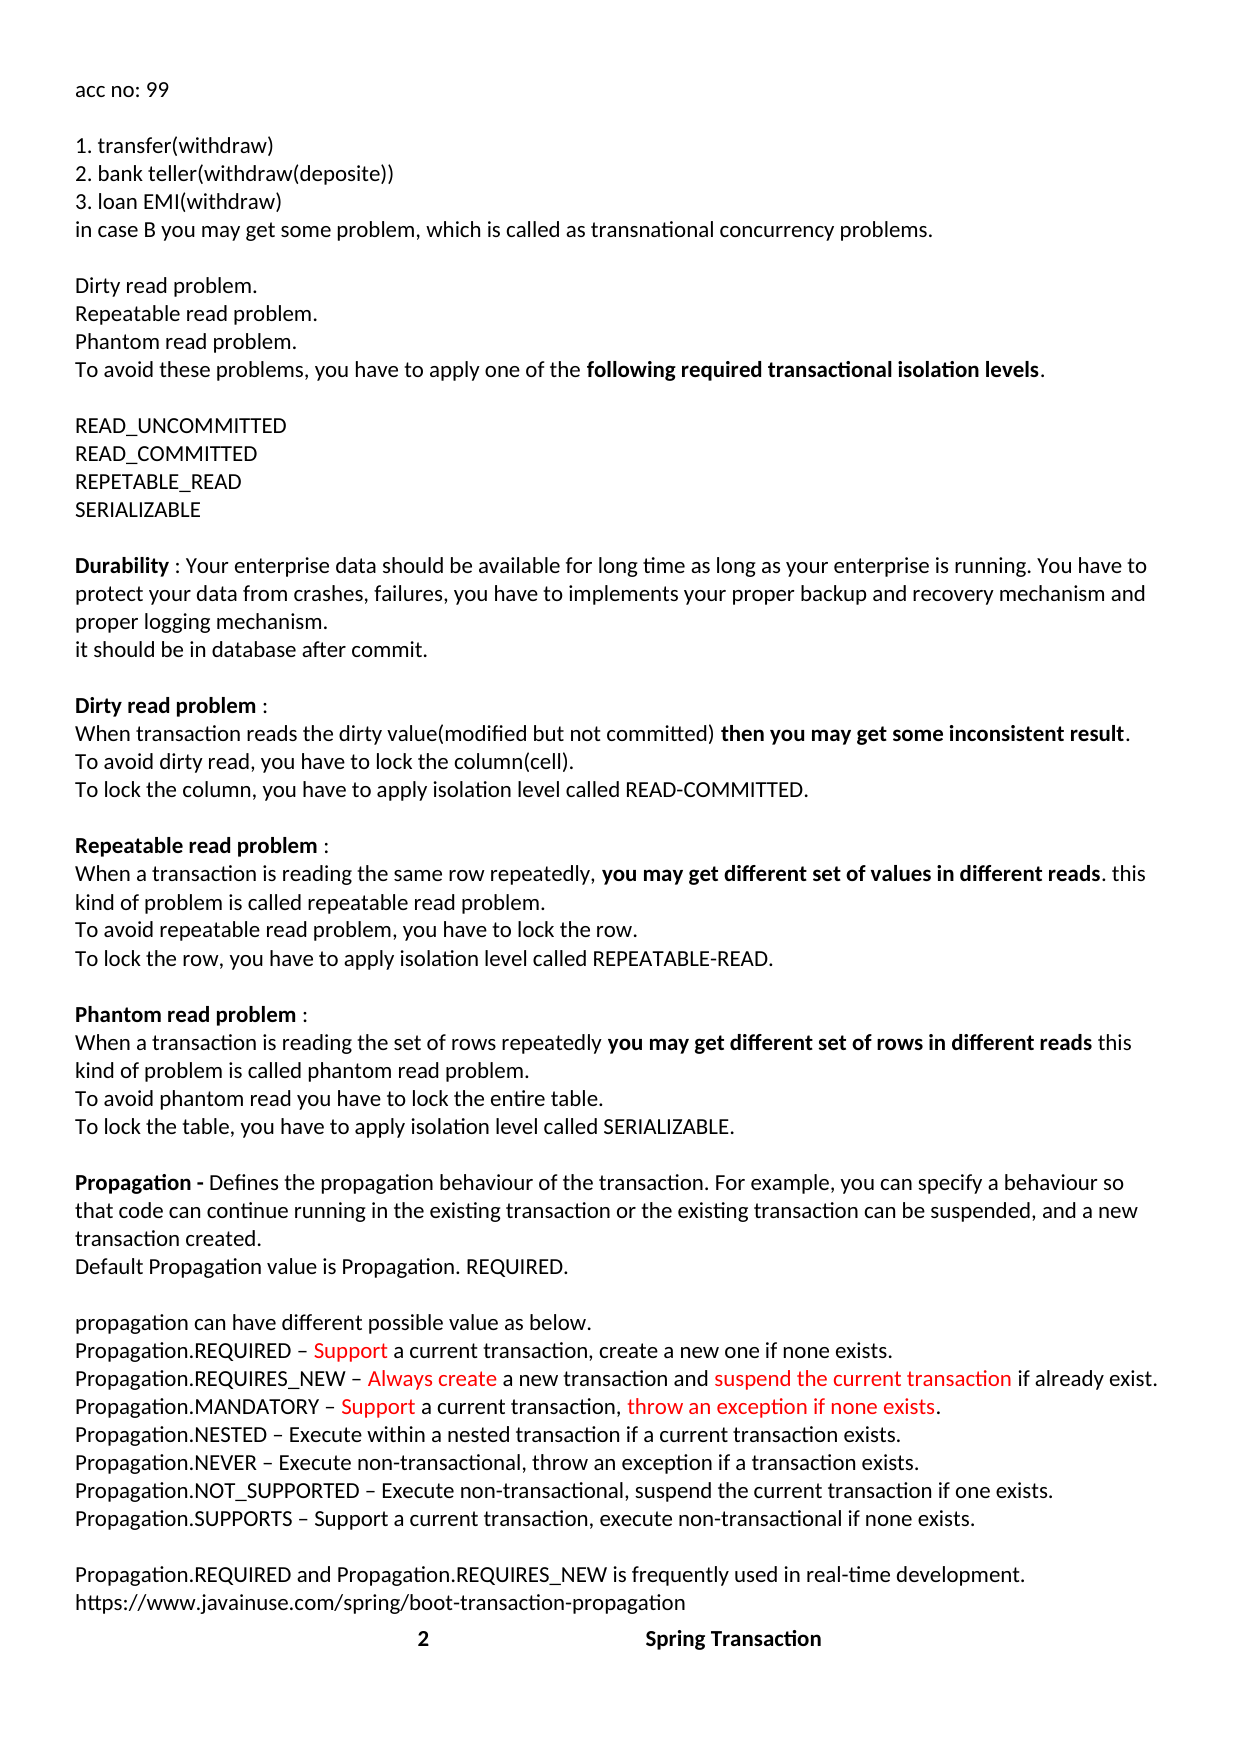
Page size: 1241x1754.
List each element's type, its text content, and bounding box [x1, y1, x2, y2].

text Dirty read problem. [75, 271, 1165, 299]
text To avoid dirty read, you have to lock the column(cell). [75, 747, 1165, 776]
text To avoid phantom read you have to lock the entire table. [75, 1084, 1165, 1112]
text READ_COMMITTED [75, 439, 1165, 467]
text To lock the column, you have to apply isolation level called READ-COMMITTED. [75, 776, 1165, 803]
text REPETABLE_READ [75, 467, 1165, 495]
text SERIALIZABLE [75, 495, 1165, 523]
text To lock the row, you have to apply isolation level called REPEATABLE-READ. [75, 944, 1165, 972]
text Durability : Your enterprise data should be available for long time as long as your enterprise is running. You have to protect your data from crashes, failures, you have to implements your proper backup and recovery mechanism and proper logging mechanism. [75, 551, 1165, 635]
text propagation can have different possible value as below. [75, 1308, 1165, 1336]
text https://www.javainuse.com/spring/boot-transaction-propagation [75, 1588, 1165, 1616]
text 2. bank teller(withdraw(deposite)) [75, 159, 1165, 187]
text Repeatable read problem. [75, 299, 1165, 327]
text acc no: 99 [75, 75, 1165, 103]
text When a transaction is reading the same row repeatedly, you may get different set of values in different reads. this kind of problem is called repeatable read problem. [75, 859, 1165, 916]
text Phantom read problem : [75, 1000, 1165, 1028]
text Propagation.MANDATORY – Support a current transaction, throw an exception if none exists. [75, 1392, 1165, 1420]
text When a transaction is reading the set of rows repeatedly you may get different set of rows in different reads this kind of problem is called phantom read problem. [75, 1028, 1165, 1084]
text it should be in database after commit. [75, 635, 1165, 663]
text 3. loan EMI(withdraw) [75, 187, 1165, 215]
text in case B you may get some problem, which is called as transnational concurrency problems. [75, 215, 1165, 243]
text When transaction reads the dirty value(modified but not committed) then you may get some inconsistent result. [75, 719, 1165, 747]
text Propagation.REQUIRED and Propagation.REQUIRES_NEW is frequently used in real-time development. [75, 1560, 1165, 1588]
text Dirty read problem : [75, 691, 1165, 719]
text Propagation.REQUIRED – Support a current transaction, create a new one if none exists. [75, 1336, 1165, 1364]
text Repeatable read problem : [75, 832, 1165, 859]
text 1. transfer(withdraw) [75, 131, 1165, 159]
text Propagation - Defines the propagation behaviour of the transaction. For example, you can specify a behaviour so that code can continue running in the existing transaction or the existing transaction can be suspended, and a new transaction created. [75, 1168, 1165, 1252]
text Propagation.NOT_SUPPORTED – Execute non-transactional, suspend the current transaction if one exists. [75, 1476, 1165, 1504]
text Propagation.NESTED – Execute within a nested transaction if a current transaction exists. [75, 1420, 1165, 1448]
text To avoid these problems, you have to apply one of the following required transactional isolation levels. [75, 355, 1165, 383]
text READ_UNCOMMITTED [75, 411, 1165, 439]
text Phantom read problem. [75, 327, 1165, 355]
text To lock the table, you have to apply isolation level called SERIALIZABLE. [75, 1112, 1165, 1140]
text Propagation.REQUIRES_NEW – Always create a new transaction and suspend the current transaction if already exist. [75, 1364, 1165, 1392]
text Propagation.NEVER – Execute non-transactional, throw an exception if a transaction exists. [75, 1448, 1165, 1476]
text Propagation.SUPPORTS – Support a current transaction, execute non-transactional if none exists. [75, 1504, 1165, 1532]
text To avoid repeatable read problem, you have to lock the row. [75, 916, 1165, 944]
text Default Propagation value is Propagation. REQUIRED. [75, 1252, 1165, 1280]
